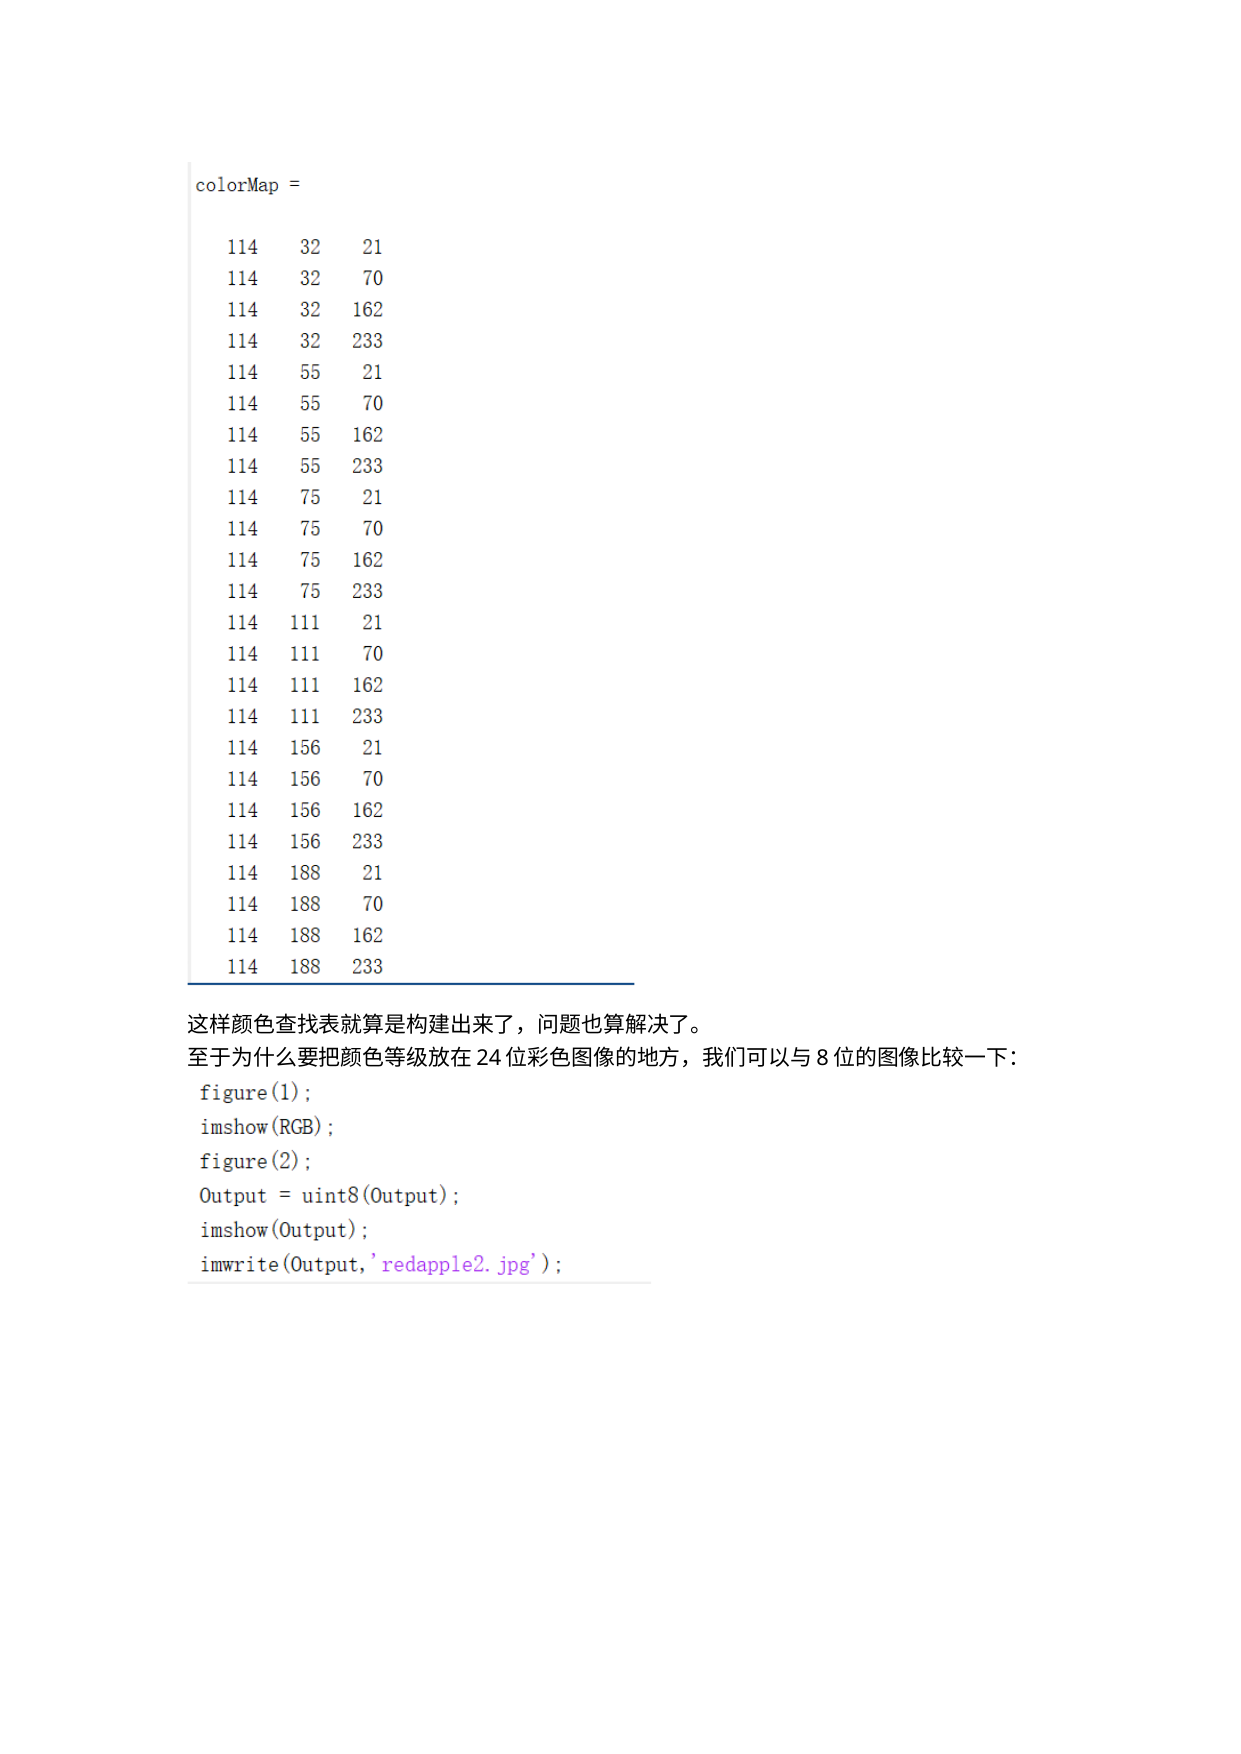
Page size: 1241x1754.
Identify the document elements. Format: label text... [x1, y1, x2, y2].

text 这样颜色查找表就算是构建出来了，问题也算解决了。 [187, 1007, 1053, 1039]
picture [187, 1072, 652, 1284]
picture [187, 162, 635, 986]
text 至于为什么要把颜色等级放在24位彩色图像的地方，我们可以与8位的图像比较一下： [187, 1039, 1053, 1072]
